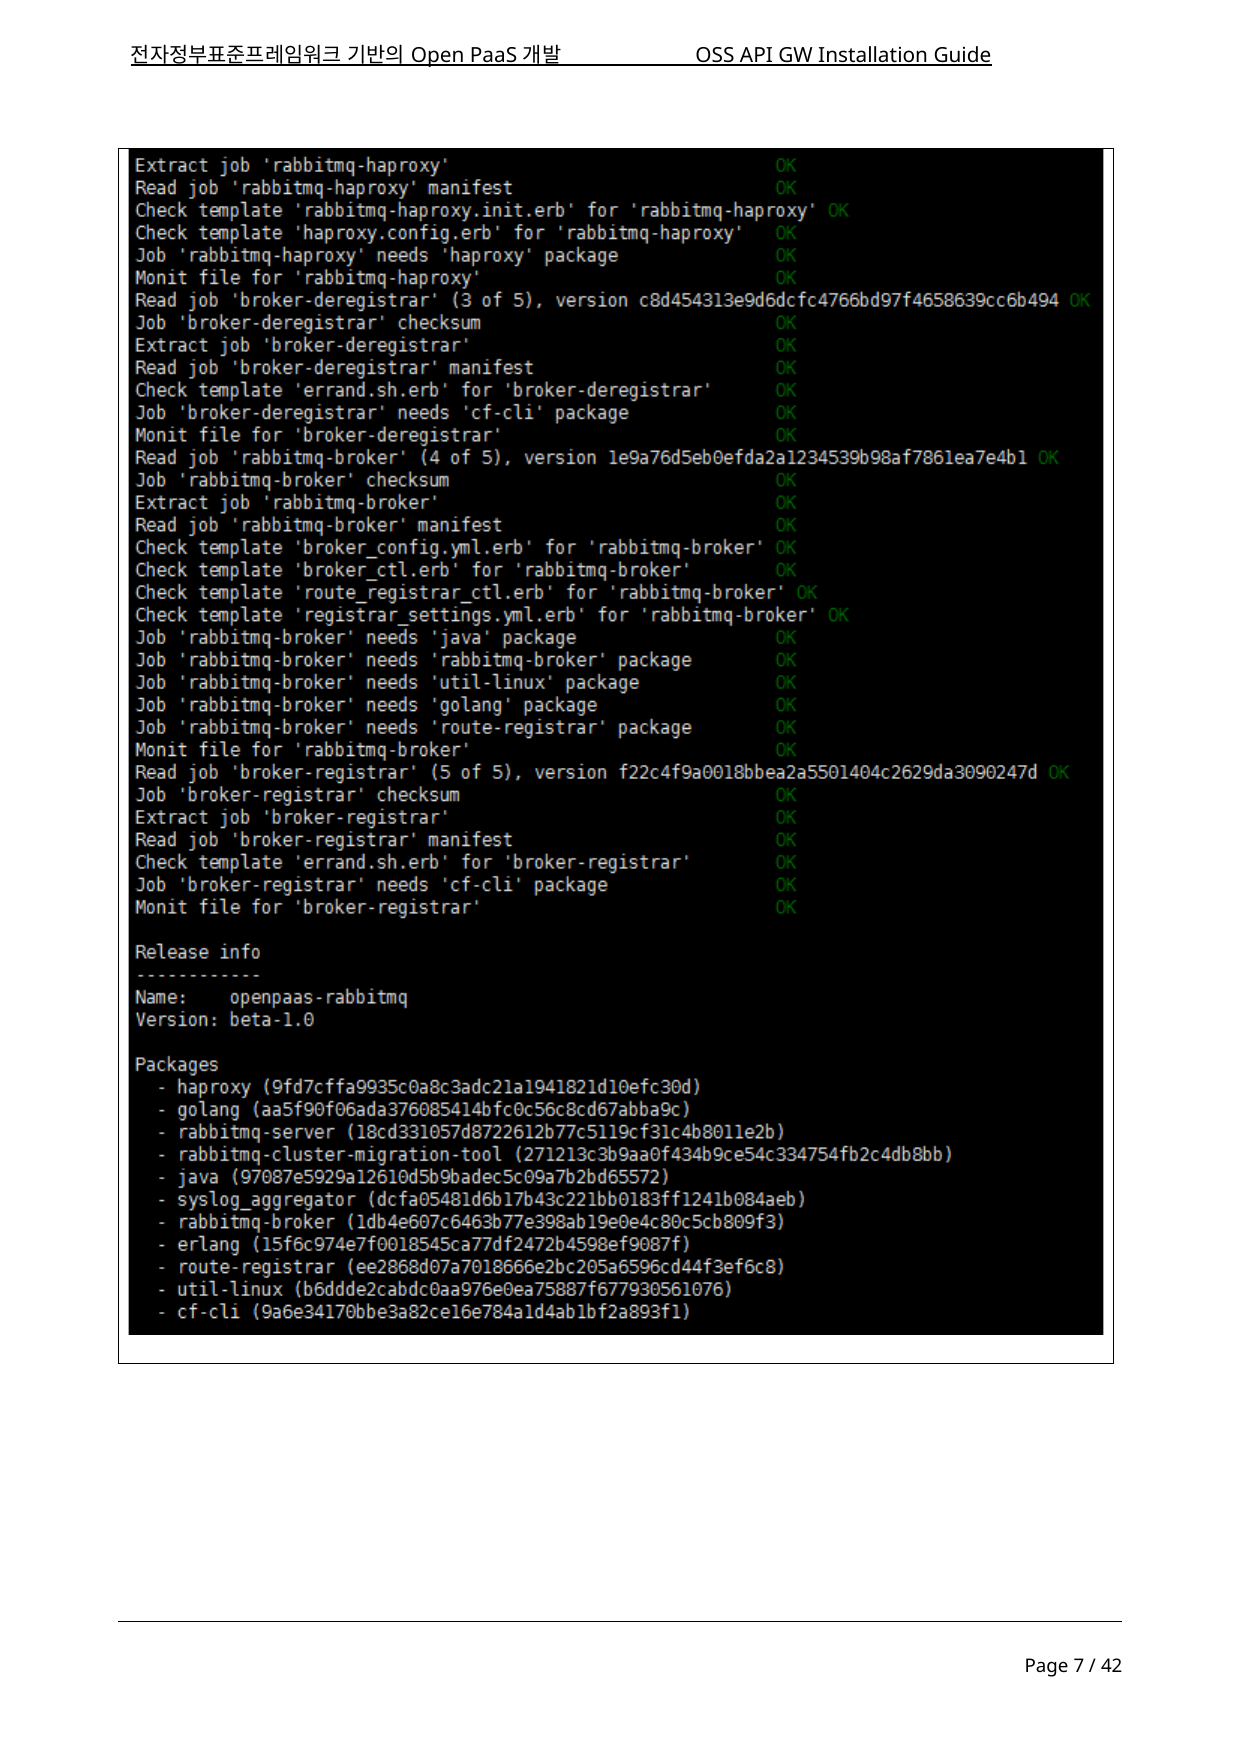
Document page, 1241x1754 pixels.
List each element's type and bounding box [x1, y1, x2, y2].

table_header [119, 149, 1113, 1363]
picture [128, 148, 1104, 1335]
